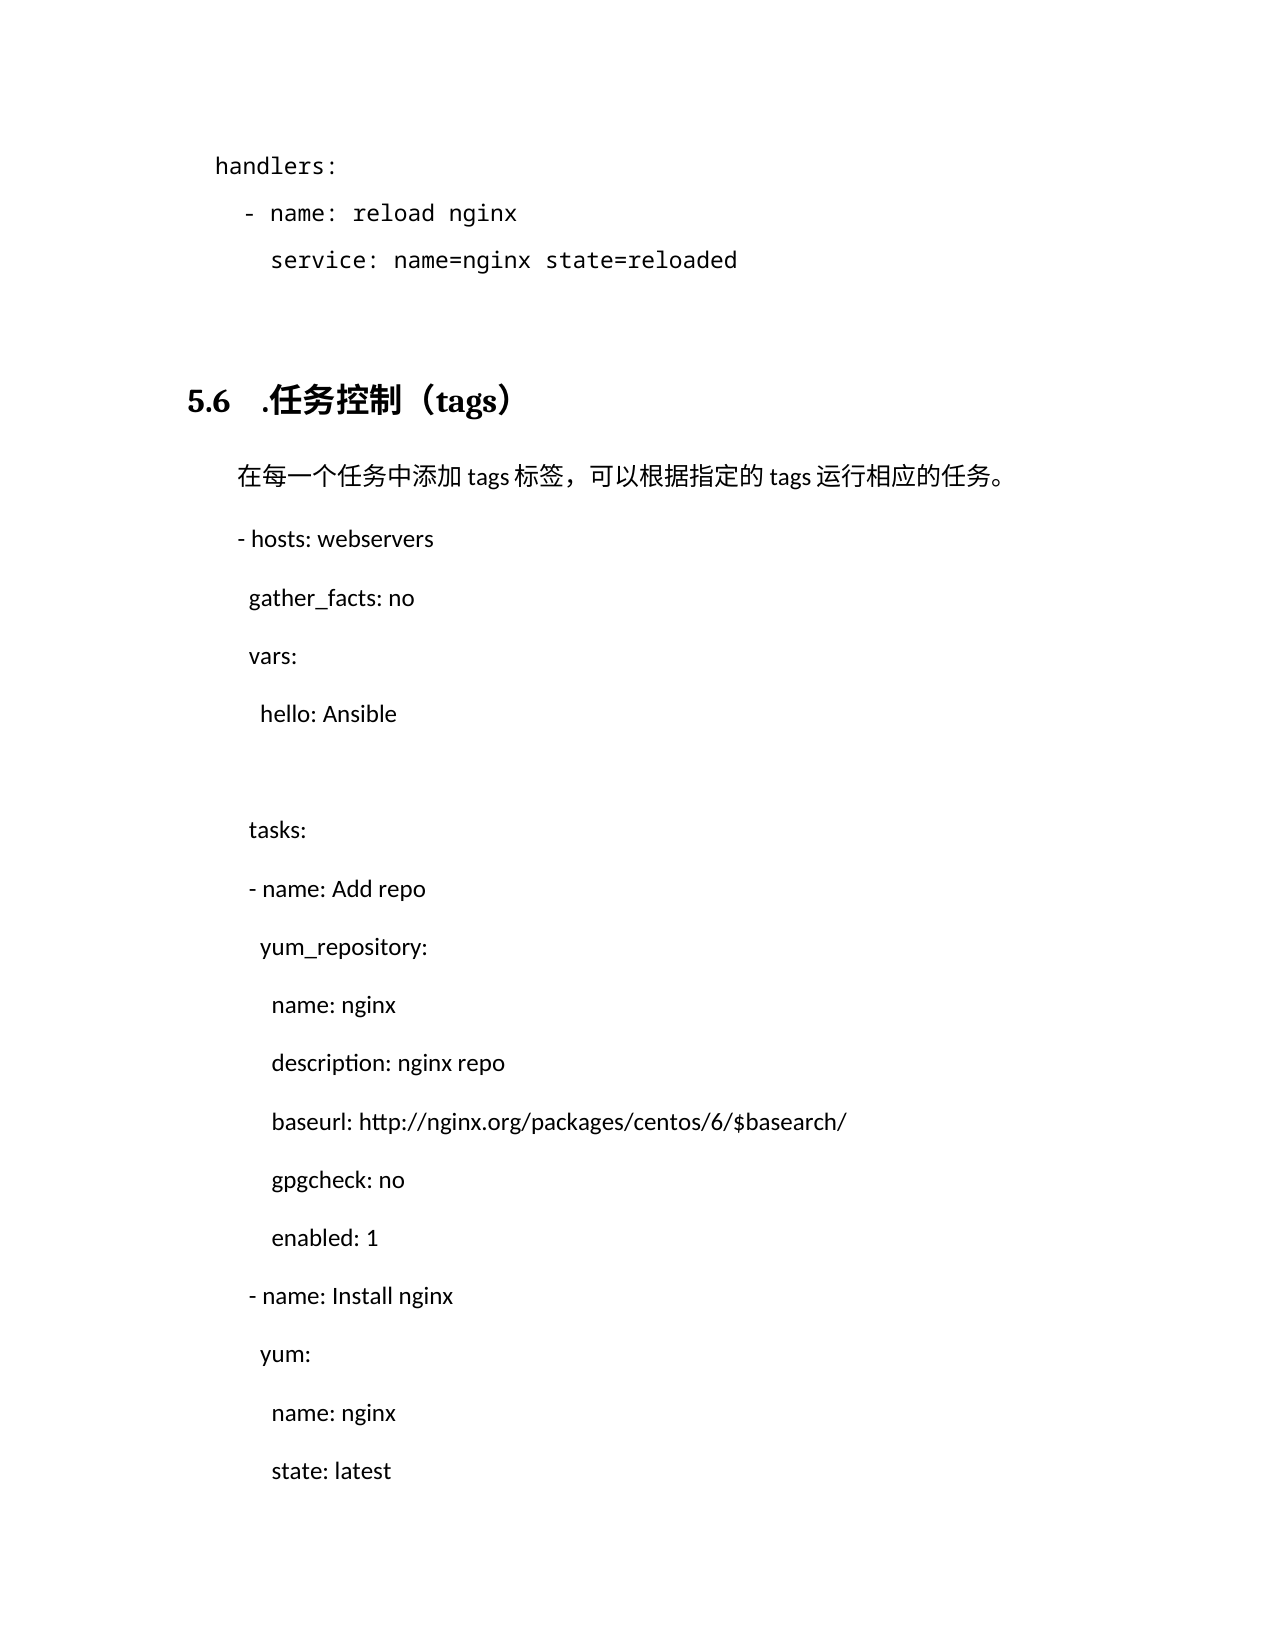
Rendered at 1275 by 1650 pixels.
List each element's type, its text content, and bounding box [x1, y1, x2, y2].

text yum_repository: [187, 931, 1087, 962]
text state: latest [187, 1455, 1087, 1486]
text vars: [187, 640, 1087, 670]
subtitle .任务控制（tags） [187, 374, 1087, 422]
text description: nginx repo [187, 1047, 1087, 1078]
text enabled: 1 [187, 1222, 1087, 1253]
text 在每一个任务中添加tags标签，可以根据指定的tags运行相应的任务。 [187, 457, 1087, 493]
text tasks: [187, 814, 1087, 845]
text gpgcheck: no [187, 1164, 1087, 1194]
text - name: Install nginx [187, 1280, 1087, 1311]
text name: nginx [187, 1397, 1087, 1427]
text gather_facts: no [187, 582, 1087, 612]
text baseurl: http://nginx.org/packages/centos/6/$basearch/ [187, 1106, 1087, 1136]
text name: nginx [187, 989, 1087, 1020]
text yum: [187, 1339, 1087, 1369]
text - hosts: webservers [187, 523, 1087, 554]
text hello: Ansible [187, 698, 1087, 729]
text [187, 150, 1087, 275]
text - name: Add repo [187, 873, 1087, 903]
